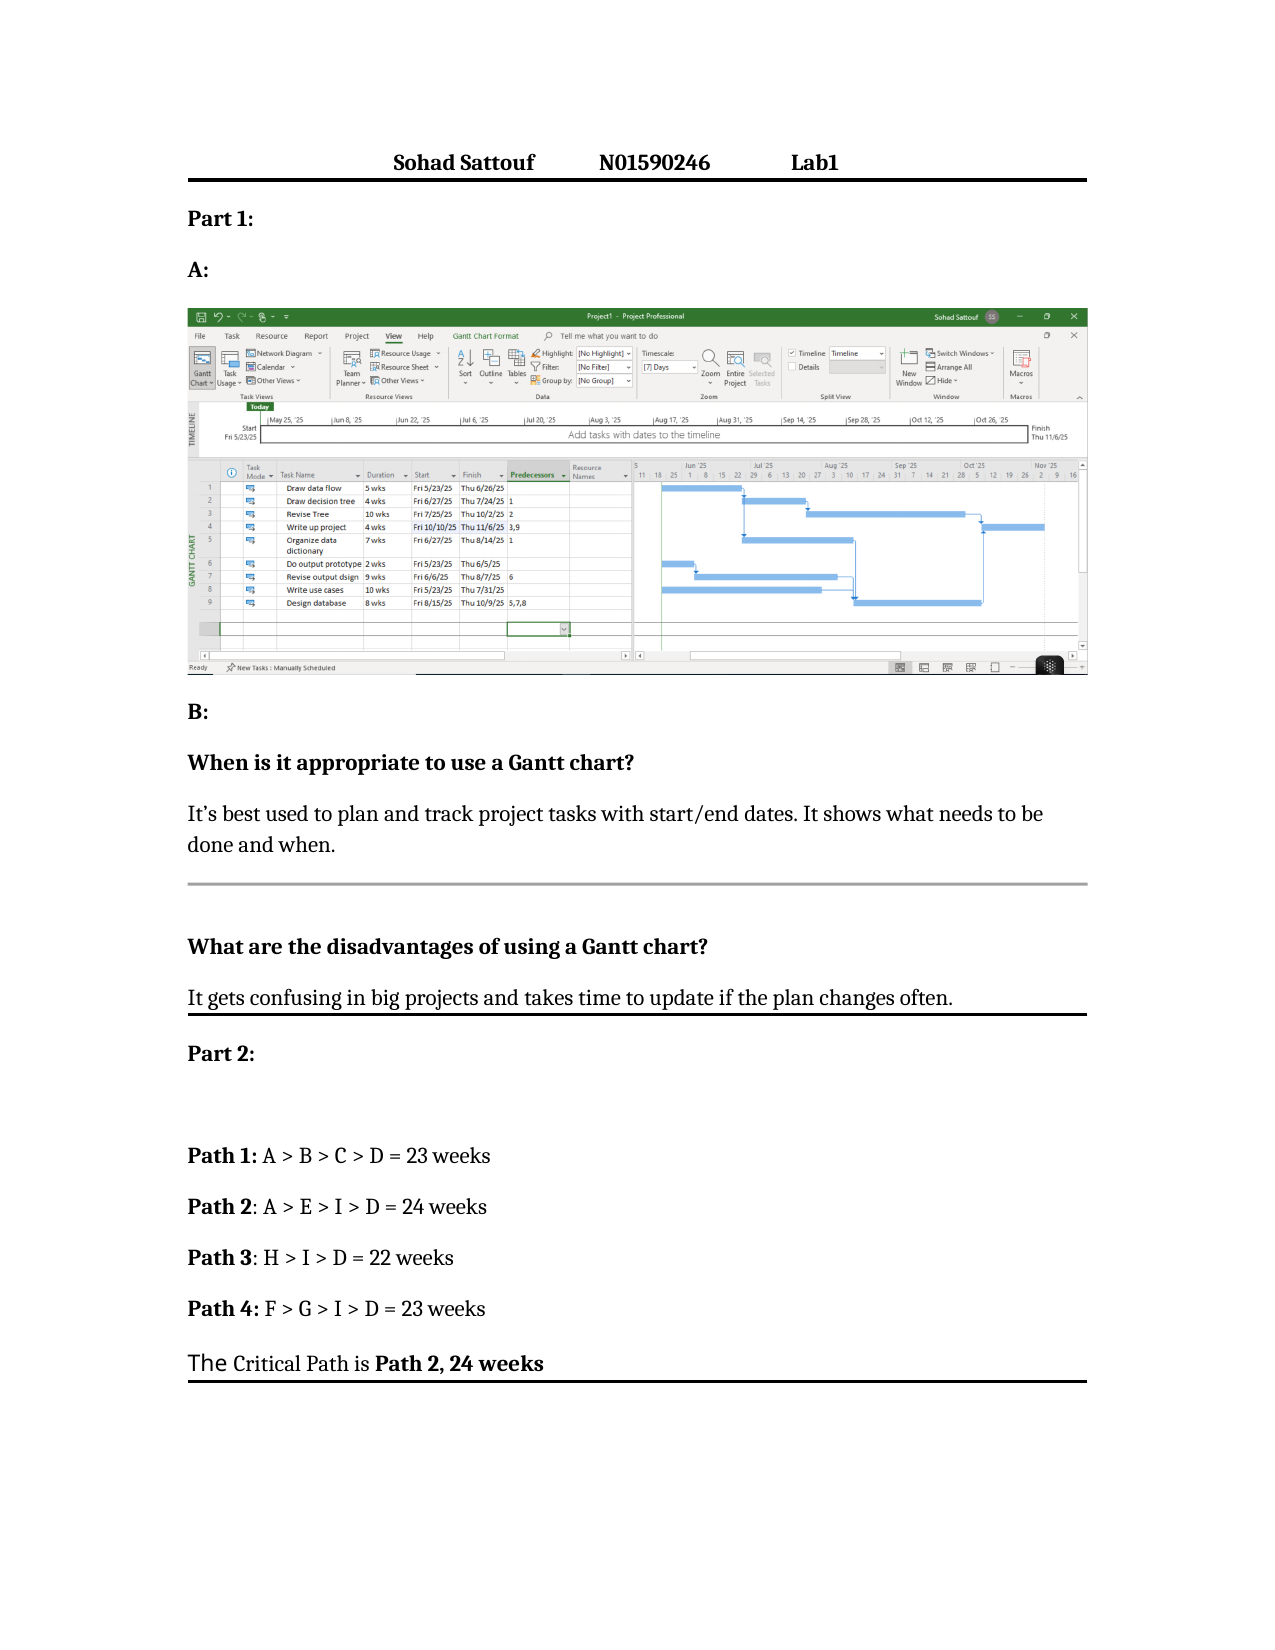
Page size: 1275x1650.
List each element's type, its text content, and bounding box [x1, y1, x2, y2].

text What are the disadvantages of using a Gantt chart? [187, 933, 1087, 960]
text Path 3: H > I > D = 22 weeks [187, 1245, 1087, 1271]
text It’s best used to plan and track project tasks with start/end dates. It shows what needs to be done and when. [187, 801, 1087, 858]
text When is it appropriate to use a Gantt chart? [187, 750, 1087, 777]
text Part 1: [187, 206, 1087, 233]
text B: [187, 699, 1087, 726]
text Part 2: [187, 1041, 1087, 1067]
text Path 2: A > E > I > D = 24 weeks [187, 1194, 1087, 1220]
text The Critical Path is Path 2, 24 weeks [187, 1347, 1087, 1383]
text It gets confusing in big projects and takes time to update if the plan changes often. [187, 984, 1087, 1016]
picture [187, 308, 1088, 675]
text Path 4: F > G > I > D = 23 weeks [187, 1296, 1087, 1322]
text Sohad Sattouf N01590246 Lab1 [187, 150, 1087, 182]
text A: [187, 257, 1087, 284]
text Path 1: A > B > C > D = 23 weeks [187, 1143, 1087, 1169]
